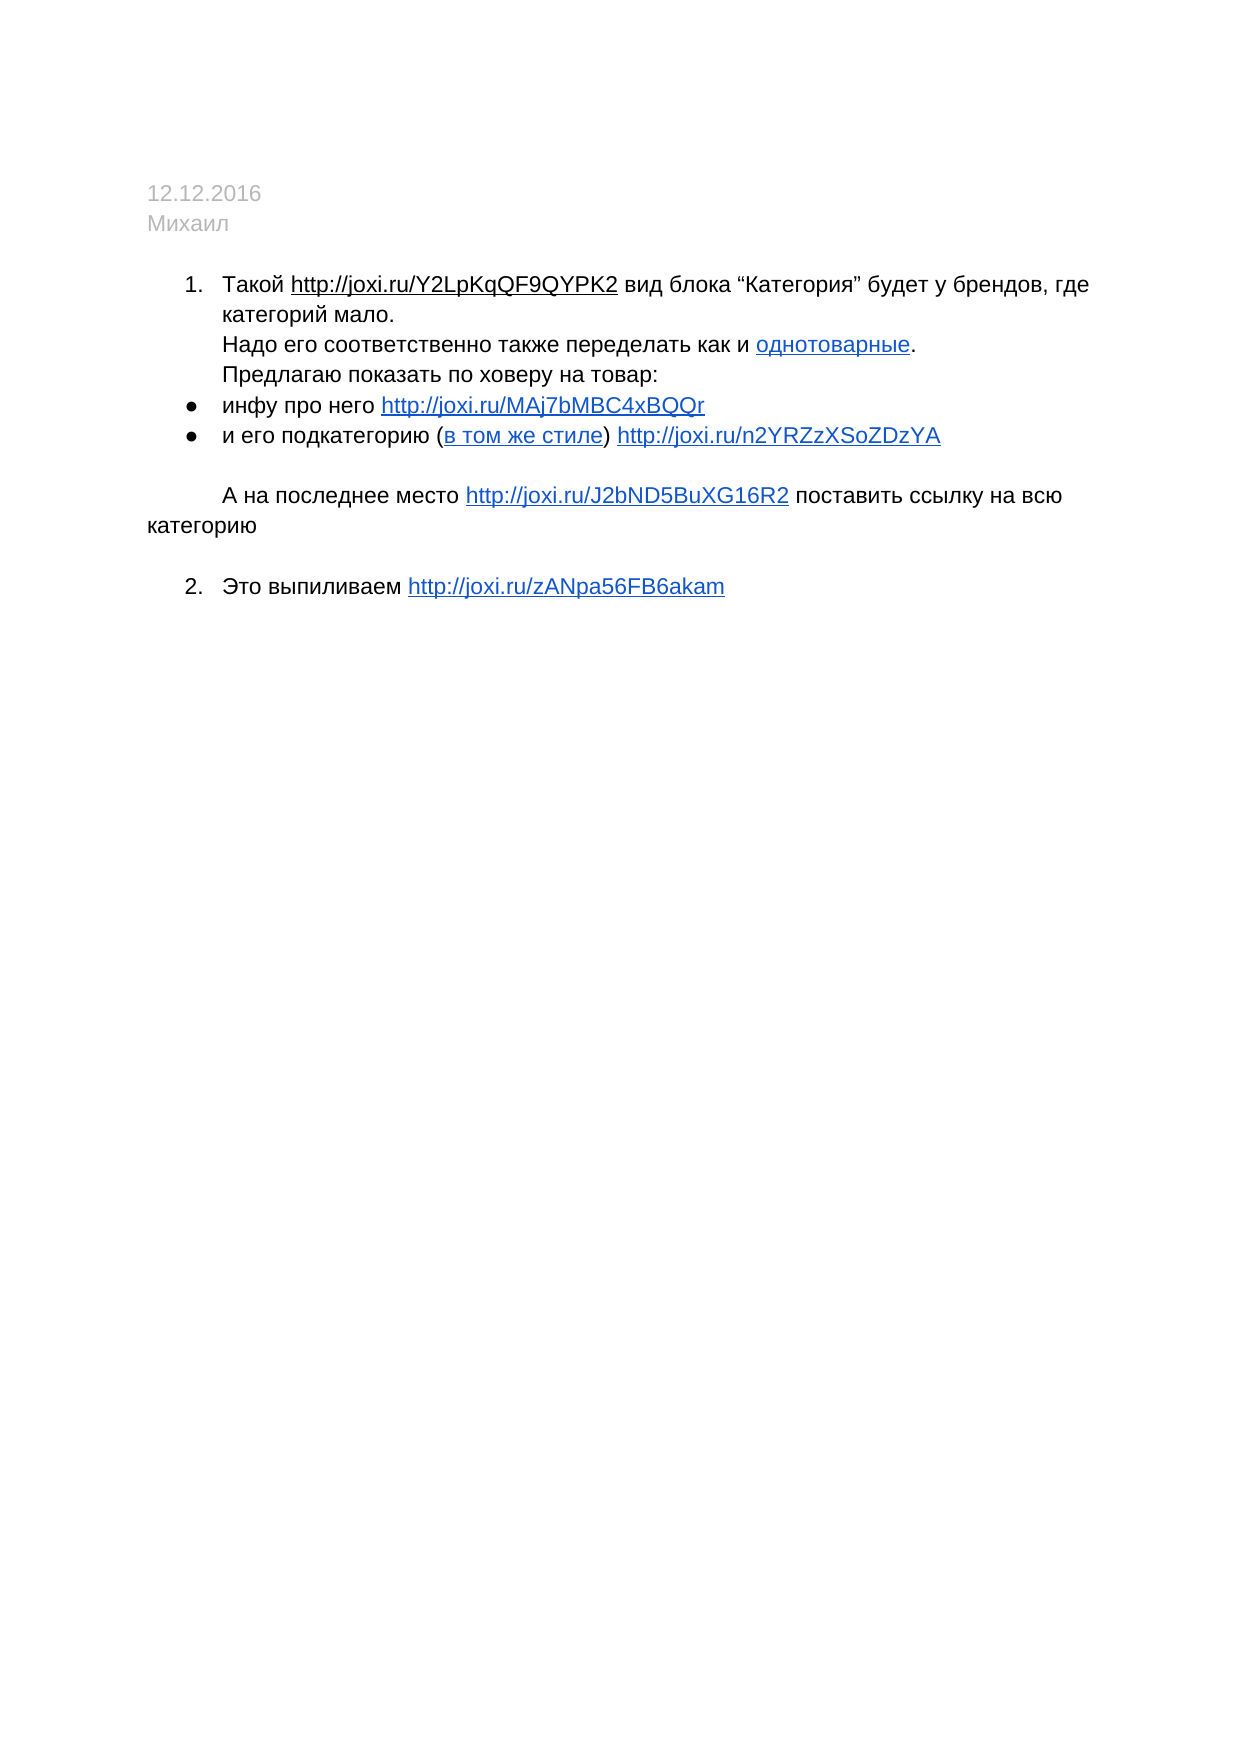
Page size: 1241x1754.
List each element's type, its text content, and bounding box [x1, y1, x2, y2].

text Предлагаю показать по ховеру на товар: [147, 361, 1090, 388]
text Михаил [147, 210, 1090, 237]
list Это выпиливаем http://joxi.ru/zANpa56FB6akam [184, 573, 1090, 599]
list инфу про него http://joxi.ru/MAj7bMBC4xBQQr [184, 392, 1090, 418]
text Надо его соответственно также переделать как и однотоварные. [147, 331, 1090, 358]
list и его подкатегорию (в том же стиле) http://joxi.ru/n2YRZzXSoZDzYA [184, 422, 1090, 448]
list Такой http://joxi.ru/Y2LpKqQF9QYPK2 вид блока “Категория” будет у брендов, где категорий мало. [184, 271, 1090, 327]
text А на последнее место http://joxi.ru/J2bND5BuXG16R2 поставить ссылку на всю категорию [147, 482, 1090, 539]
text 12.12.2016 [147, 180, 1090, 207]
